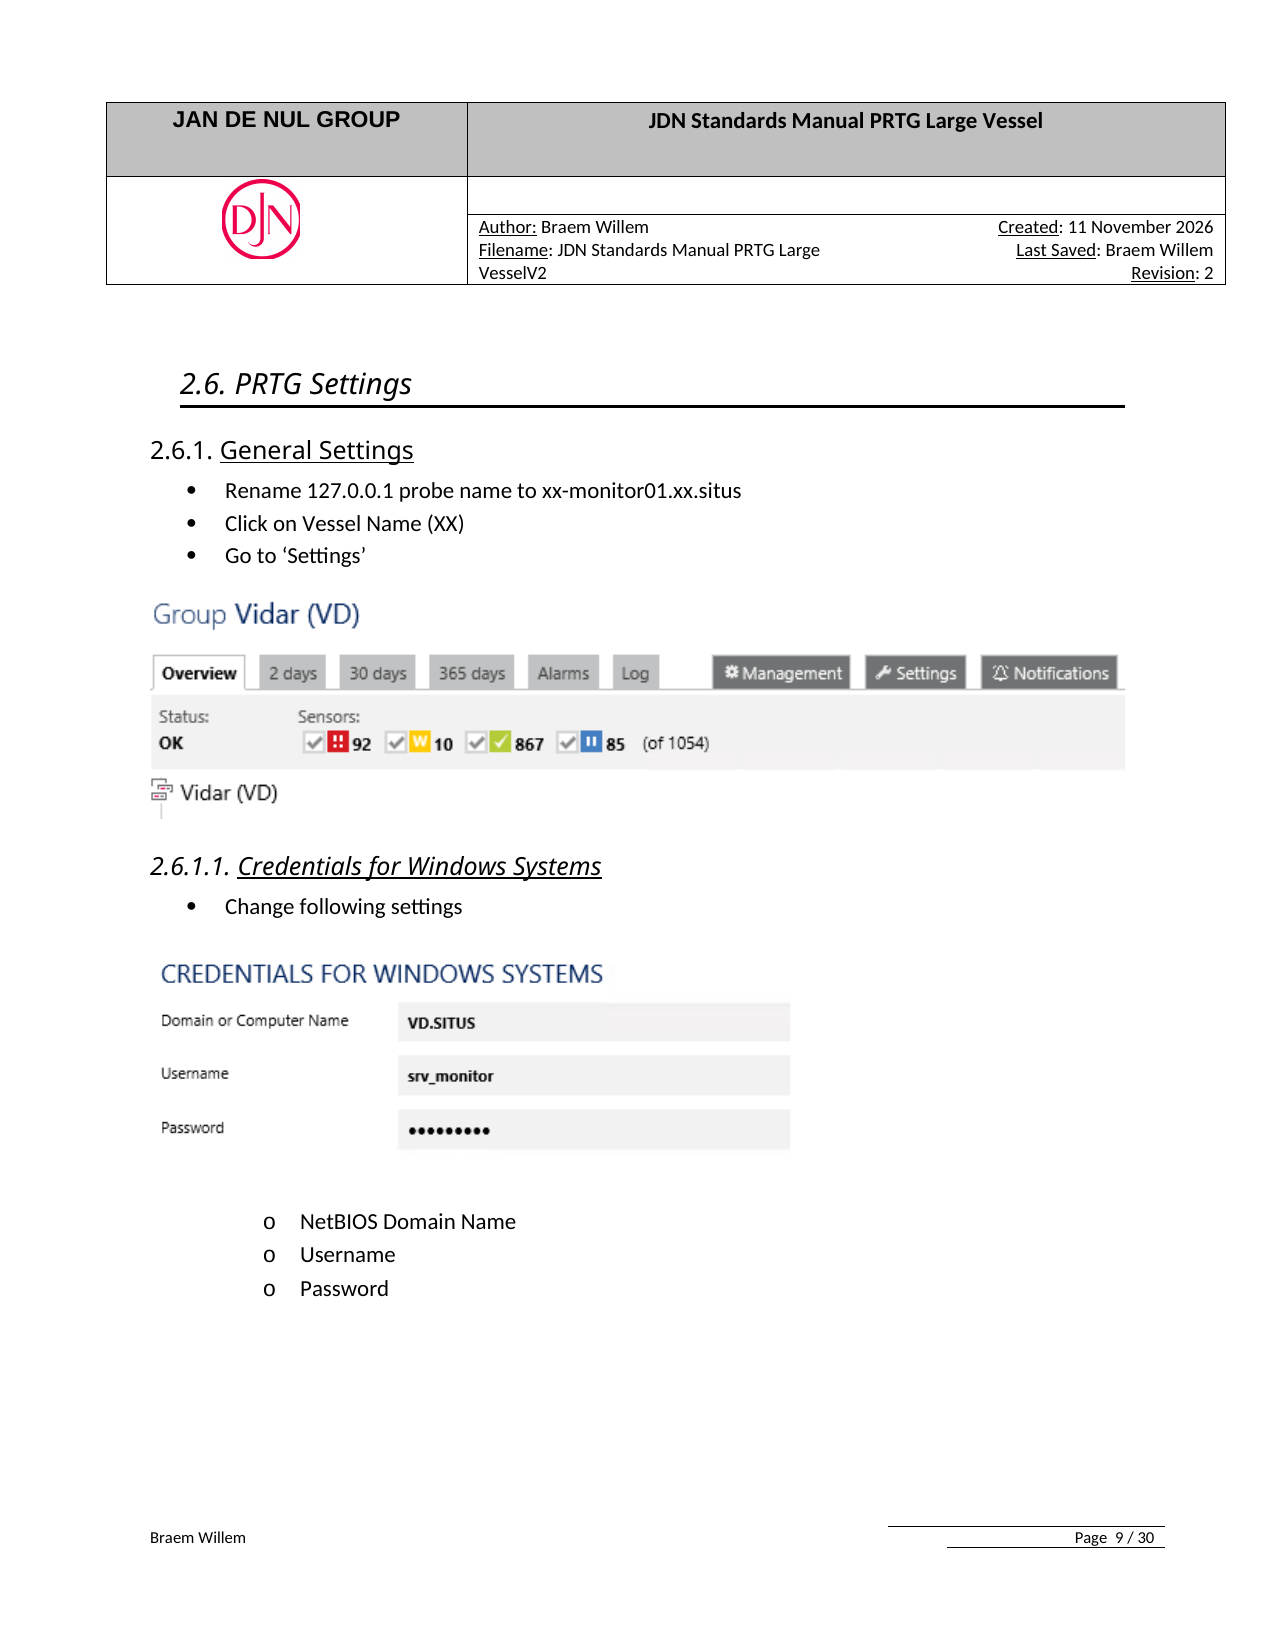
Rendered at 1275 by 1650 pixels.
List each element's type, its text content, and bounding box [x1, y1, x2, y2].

subtitle PRTG Settings [179, 363, 1125, 408]
list Go to ‘Settings’ [187, 541, 1125, 569]
list Rename 127.0.0.1 probe name to xx-monitor01.xx.situs [187, 476, 1125, 504]
list Change following settings [187, 892, 1125, 920]
list Username [262, 1241, 1125, 1270]
subtitle Credentials for Windows Systems [150, 848, 1125, 882]
picture [150, 593, 1125, 819]
list NetBIOS Domain Name [262, 1207, 1125, 1236]
picture [150, 945, 791, 1182]
list Password [262, 1274, 1125, 1303]
list Click on Vessel Name (XX) [187, 509, 1125, 537]
subtitle General Settings [150, 433, 1125, 467]
picture [221, 179, 300, 258]
